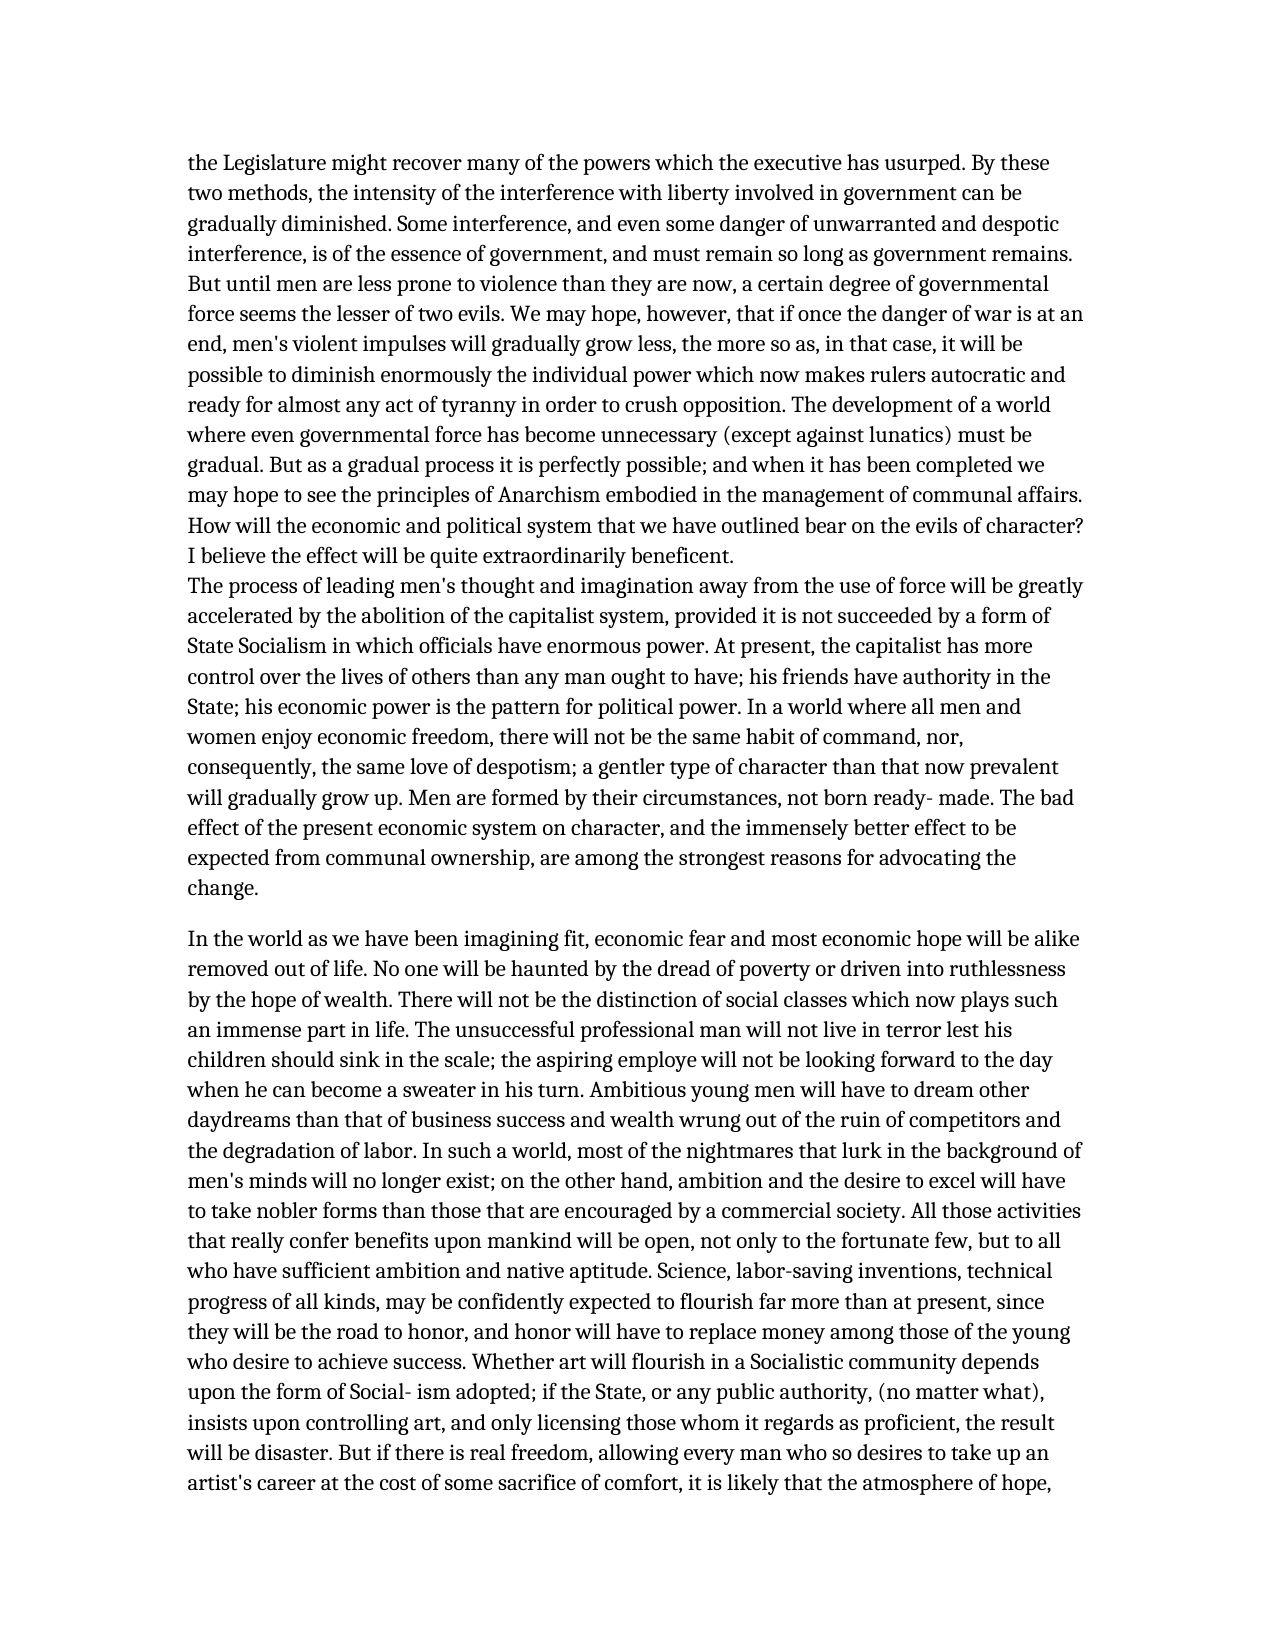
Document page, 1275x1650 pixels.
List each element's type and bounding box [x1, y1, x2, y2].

text [187, 926, 1087, 1496]
text [187, 150, 1087, 901]
